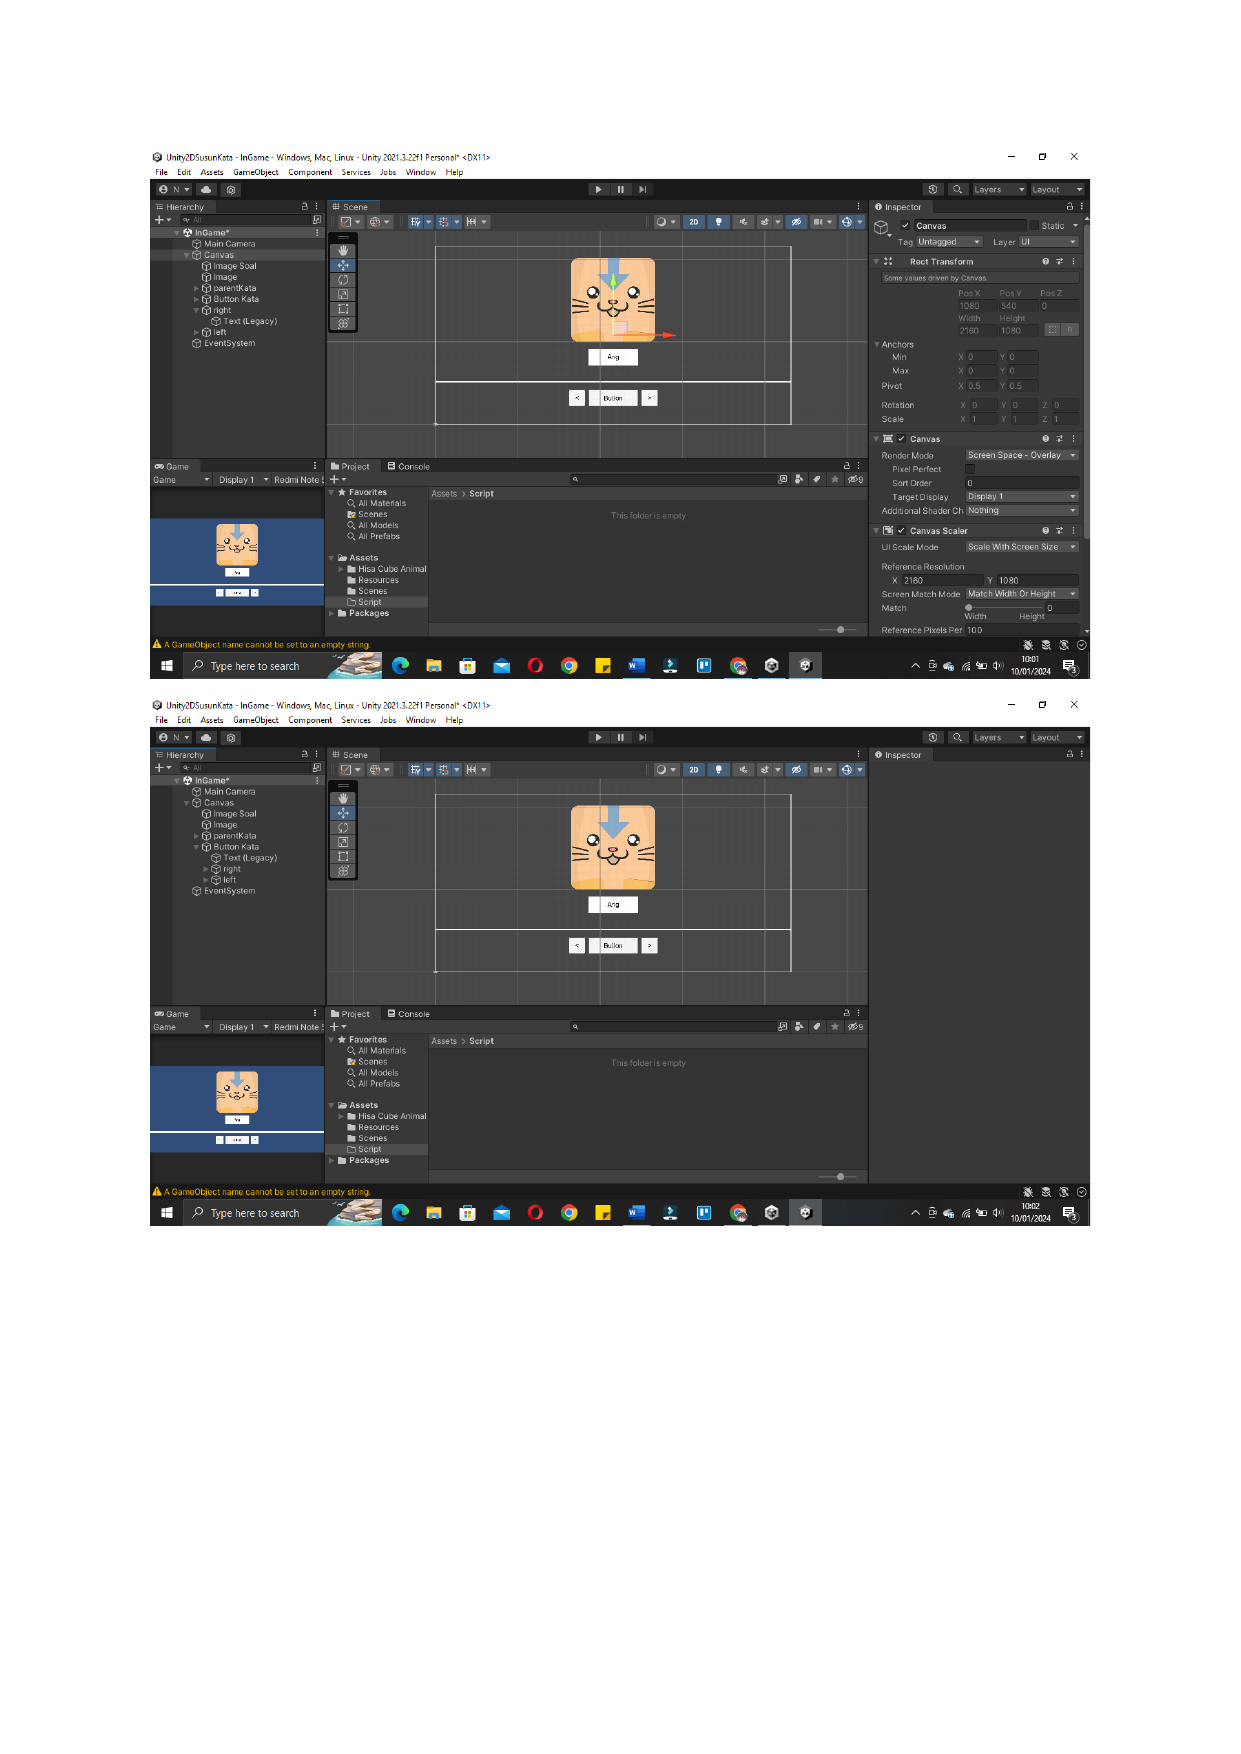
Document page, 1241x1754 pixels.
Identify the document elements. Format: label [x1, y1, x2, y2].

picture [150, 697, 1091, 1226]
picture [150, 150, 1091, 679]
